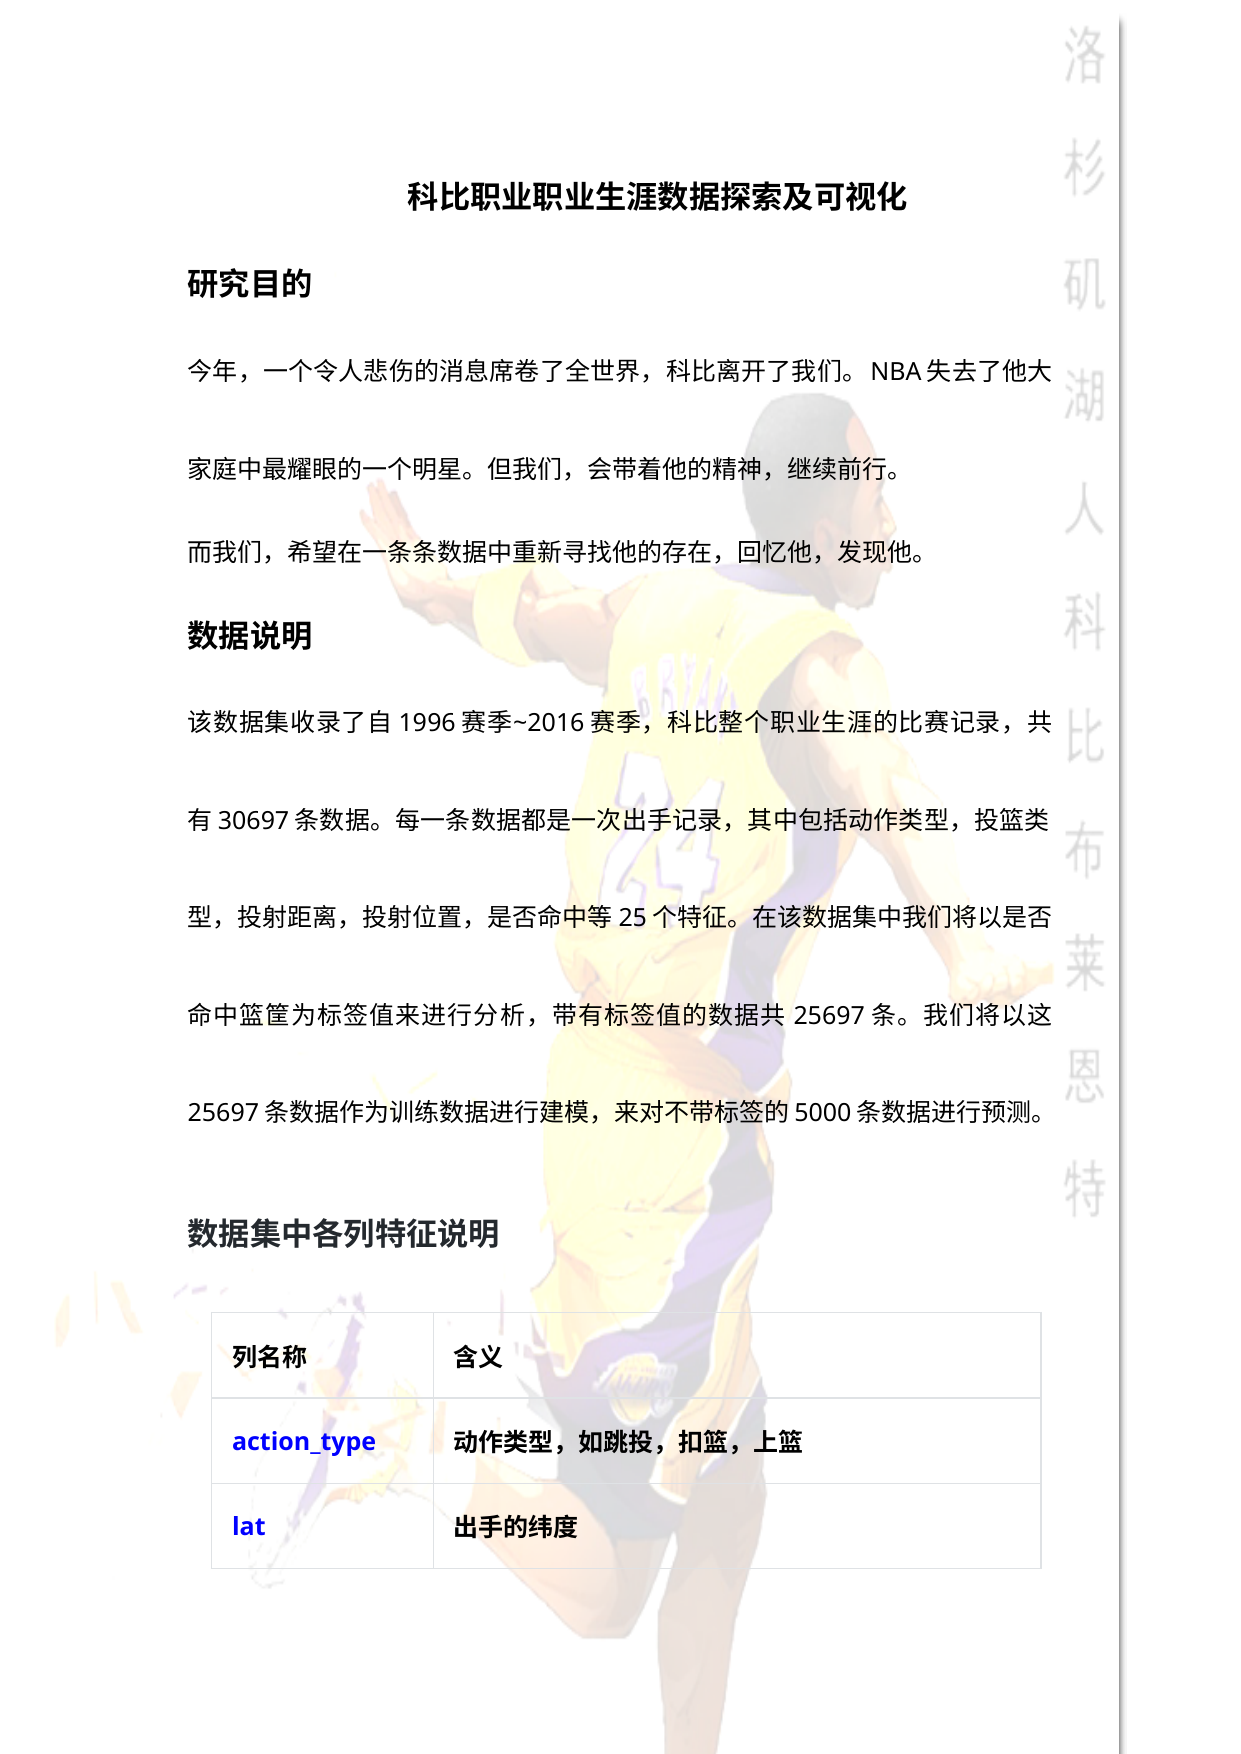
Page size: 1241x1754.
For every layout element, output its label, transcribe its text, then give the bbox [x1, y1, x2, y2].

list 科比职业职业生涯数据探索及可视化 [262, 162, 1053, 227]
table_header 含义 [434, 1313, 1040, 1397]
text 数据说明 [187, 601, 1053, 666]
list 研究目的 [187, 249, 1053, 314]
table_cell 动作类型，如跳投，扣篮，上篮 [434, 1399, 1040, 1482]
text 数据集中各列特征说明 [187, 1199, 1053, 1264]
table_cell lat [212, 1484, 433, 1568]
table_cell action_type [212, 1399, 433, 1482]
table_header 列名称 [212, 1313, 433, 1397]
table_cell 出手的纬度 [434, 1484, 1040, 1568]
list 而我们，希望在一条条数据中重新寻找他的存在，回忆他，发现他。 [187, 518, 1053, 583]
list 今年，一个令人悲伤的消息席卷了全世界，科比离开了我们。NBA失去了他大家庭中最耀眼的一个明星。但我们，会带着他的精神，继续前行。 [187, 337, 1053, 500]
text 该数据集收录了自1996赛季~2016赛季，科比整个职业生涯的比赛记录，共有30697条数据。每一条数据都是一次出手记录，其中包括动作类型，投篮类型，投射距离，投射位置，是否命中等25个特征。在该数据集中我们将以是否命中篮筐为标签值来进行分析，带有标签值的数据共25697条。我们将以这25697条数据作为训练数据进行建模，来对不带标签的5000条数据进行预测。 [187, 688, 1053, 1143]
